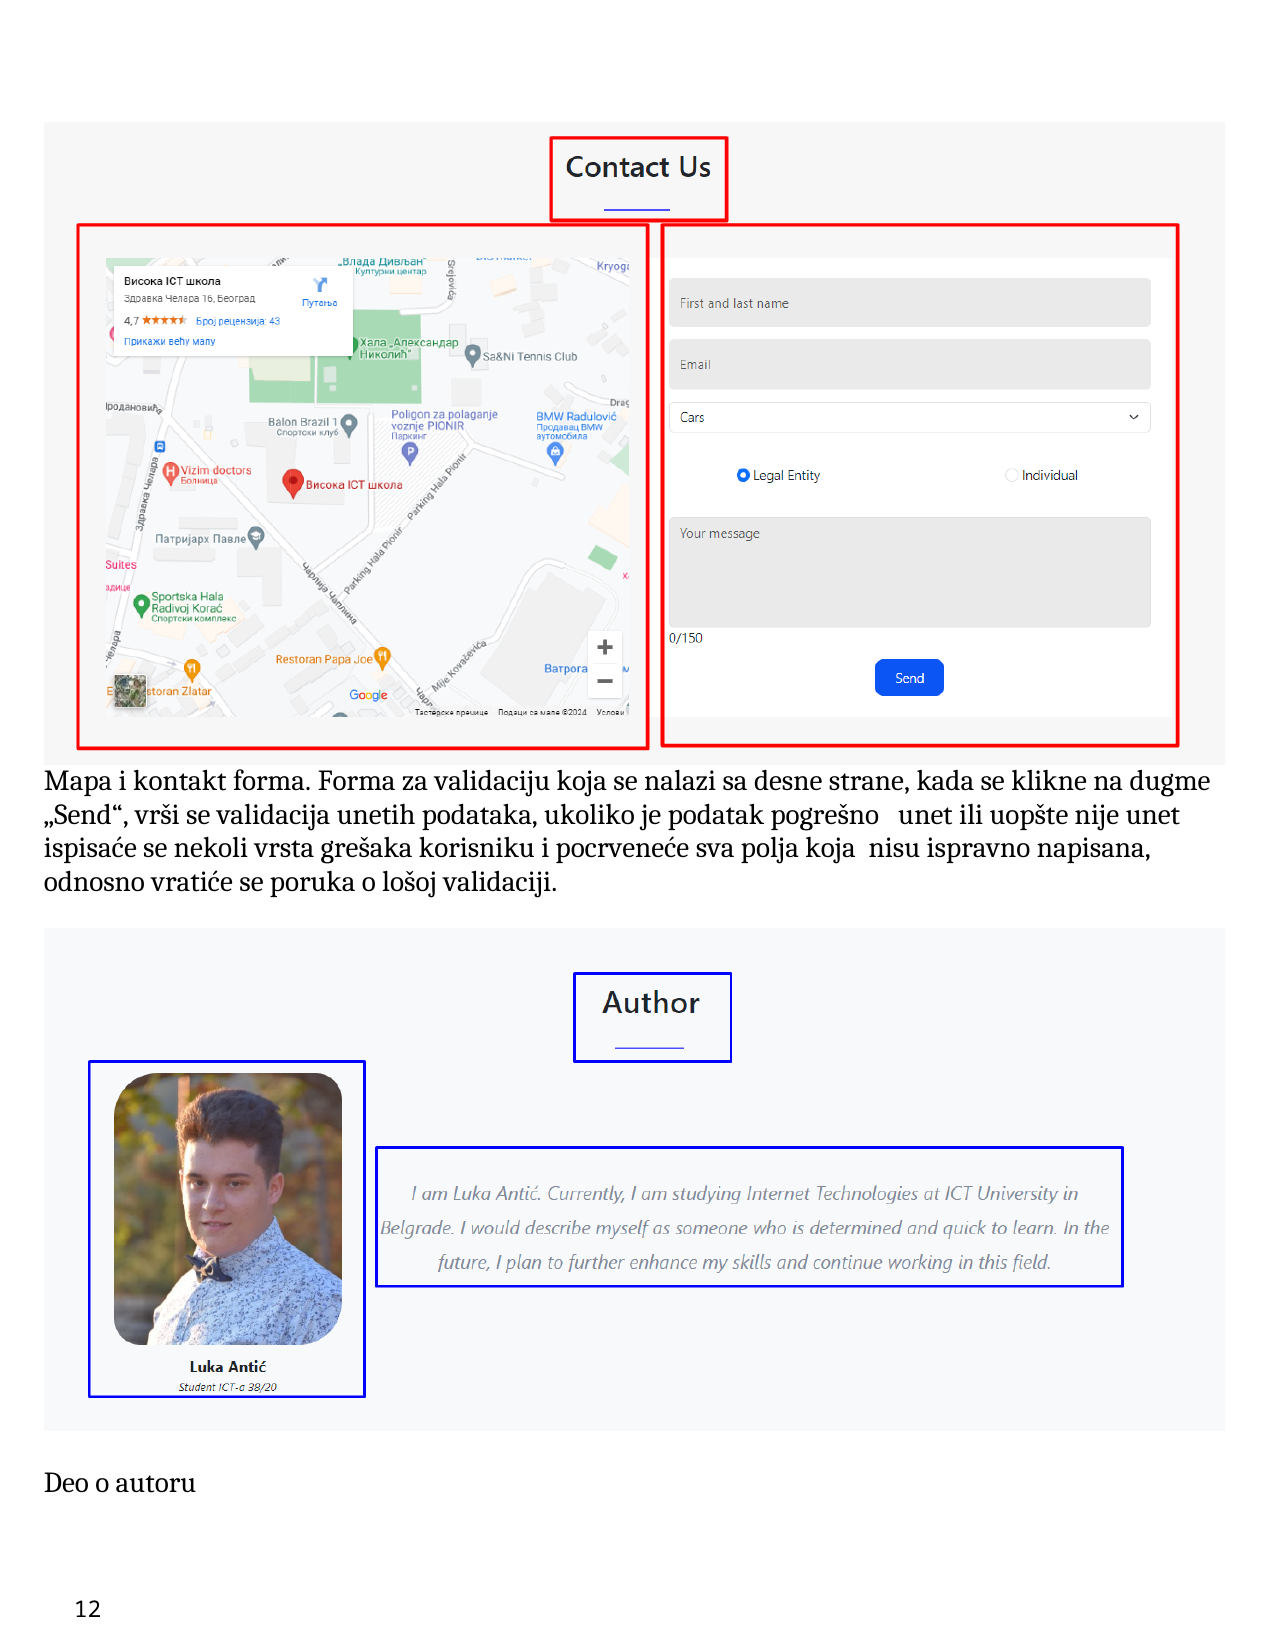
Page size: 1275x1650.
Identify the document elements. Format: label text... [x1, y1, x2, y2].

picture [43, 928, 1225, 1431]
text Mapa i kontakt forma. Forma za validaciju koja se nalazi sa desne strane, kada se klikne na dugme „Send“, vrši se validacija unetih podataka, ukoliko je podatak pogrešno unet ili uopšte nije unet ispisaće se nekoli vrsta grešaka korisniku i pocrveneće sva polja koja nisu ispravno napisana, odnosno vratiće se poruka o lošoj validaciji. [44, 765, 1225, 899]
text Deo o autoru [44, 1466, 1225, 1500]
picture [43, 122, 1225, 765]
